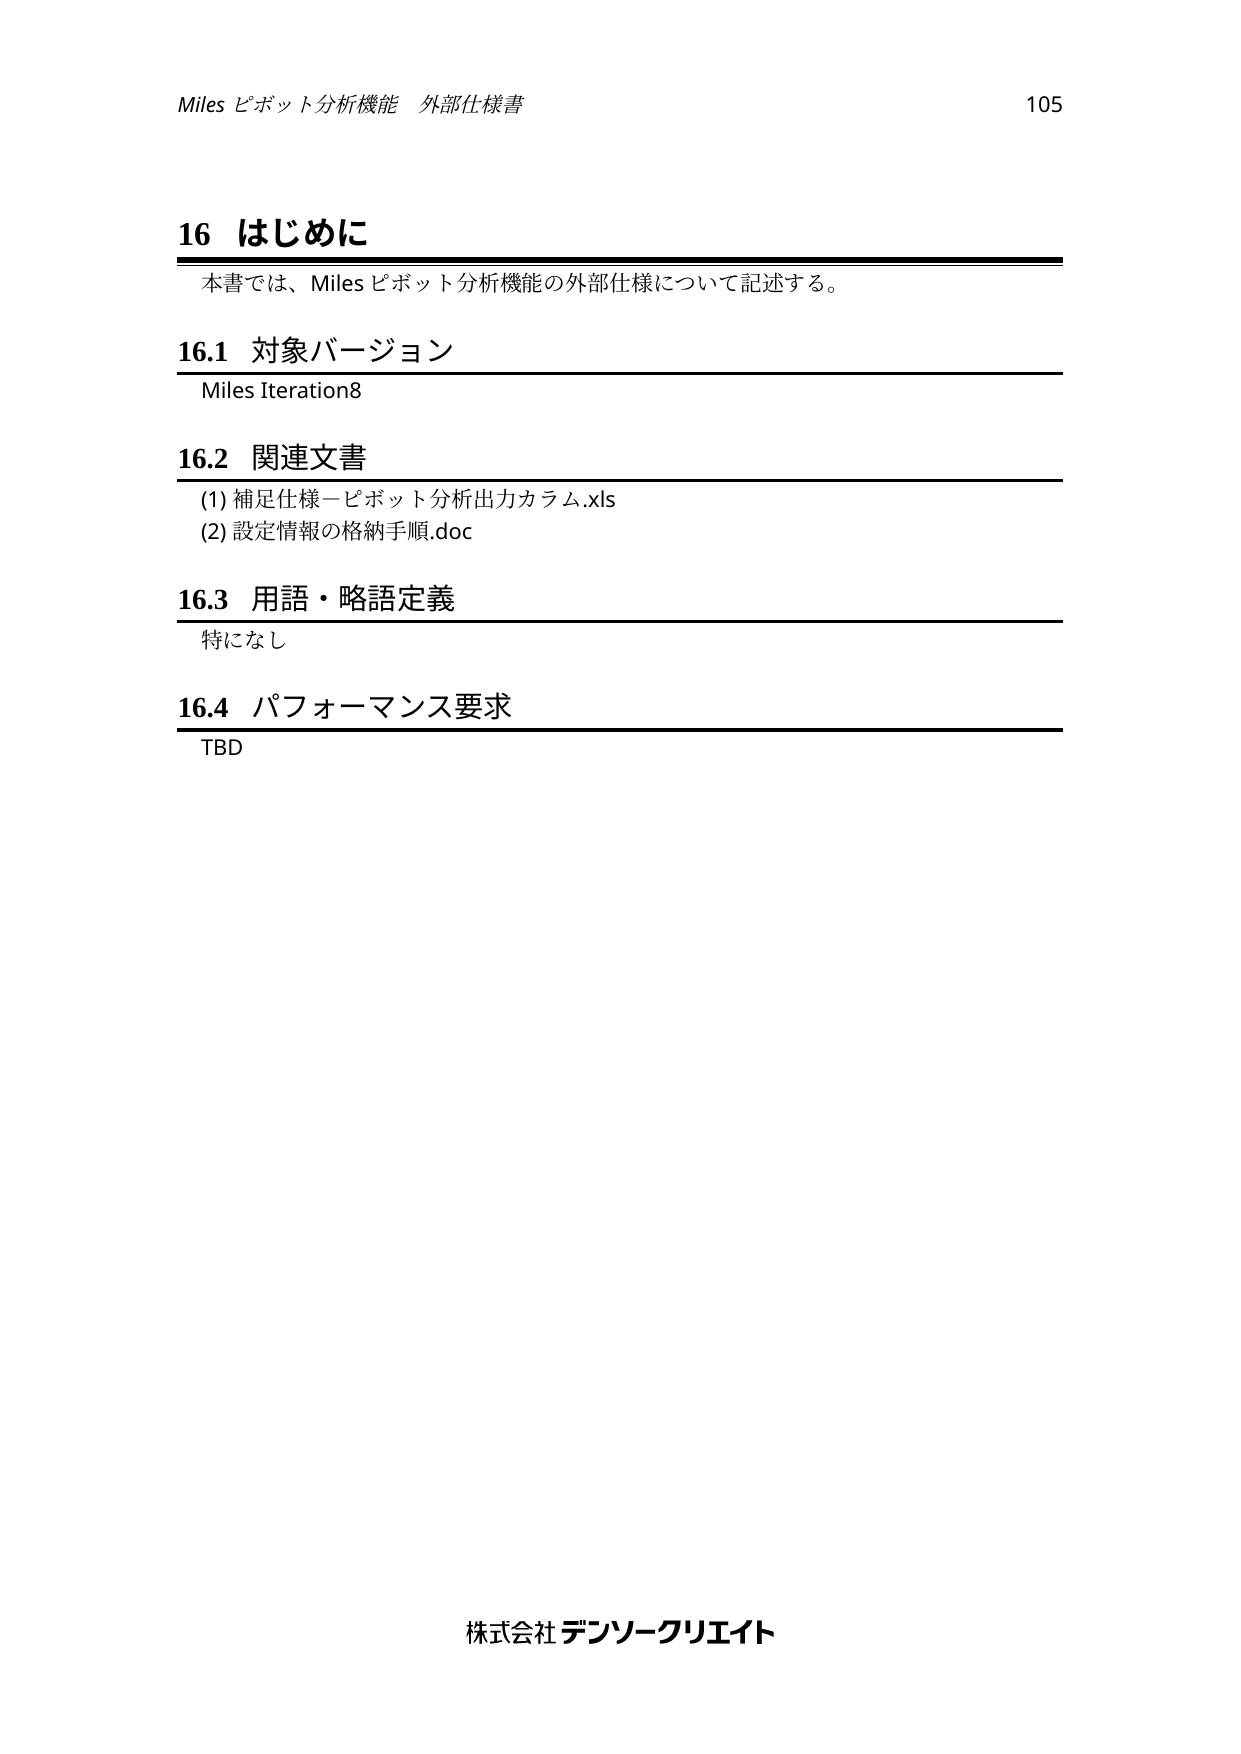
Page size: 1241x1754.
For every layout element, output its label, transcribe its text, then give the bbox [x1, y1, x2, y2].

text (2) 設定情報の格納手順.doc [177, 514, 1063, 546]
subtitle 対象バージョン [177, 328, 1063, 372]
subtitle 用語・略語定義 [177, 575, 1063, 620]
text TBD [177, 732, 1063, 761]
subtitle パフォーマンス要求 [177, 684, 1063, 728]
picture [466, 1620, 774, 1644]
text 本書では、Milesピボット分析機能の外部仕様について記述する。 [177, 266, 1063, 298]
subtitle はじめに [177, 207, 1063, 257]
subtitle 関連文書 [177, 435, 1063, 479]
text 特になし [177, 623, 1063, 654]
text Miles Iteration8 [177, 375, 1063, 405]
text (1) 補足仕様－ピボット分析出力カラム.xls [177, 482, 1063, 514]
